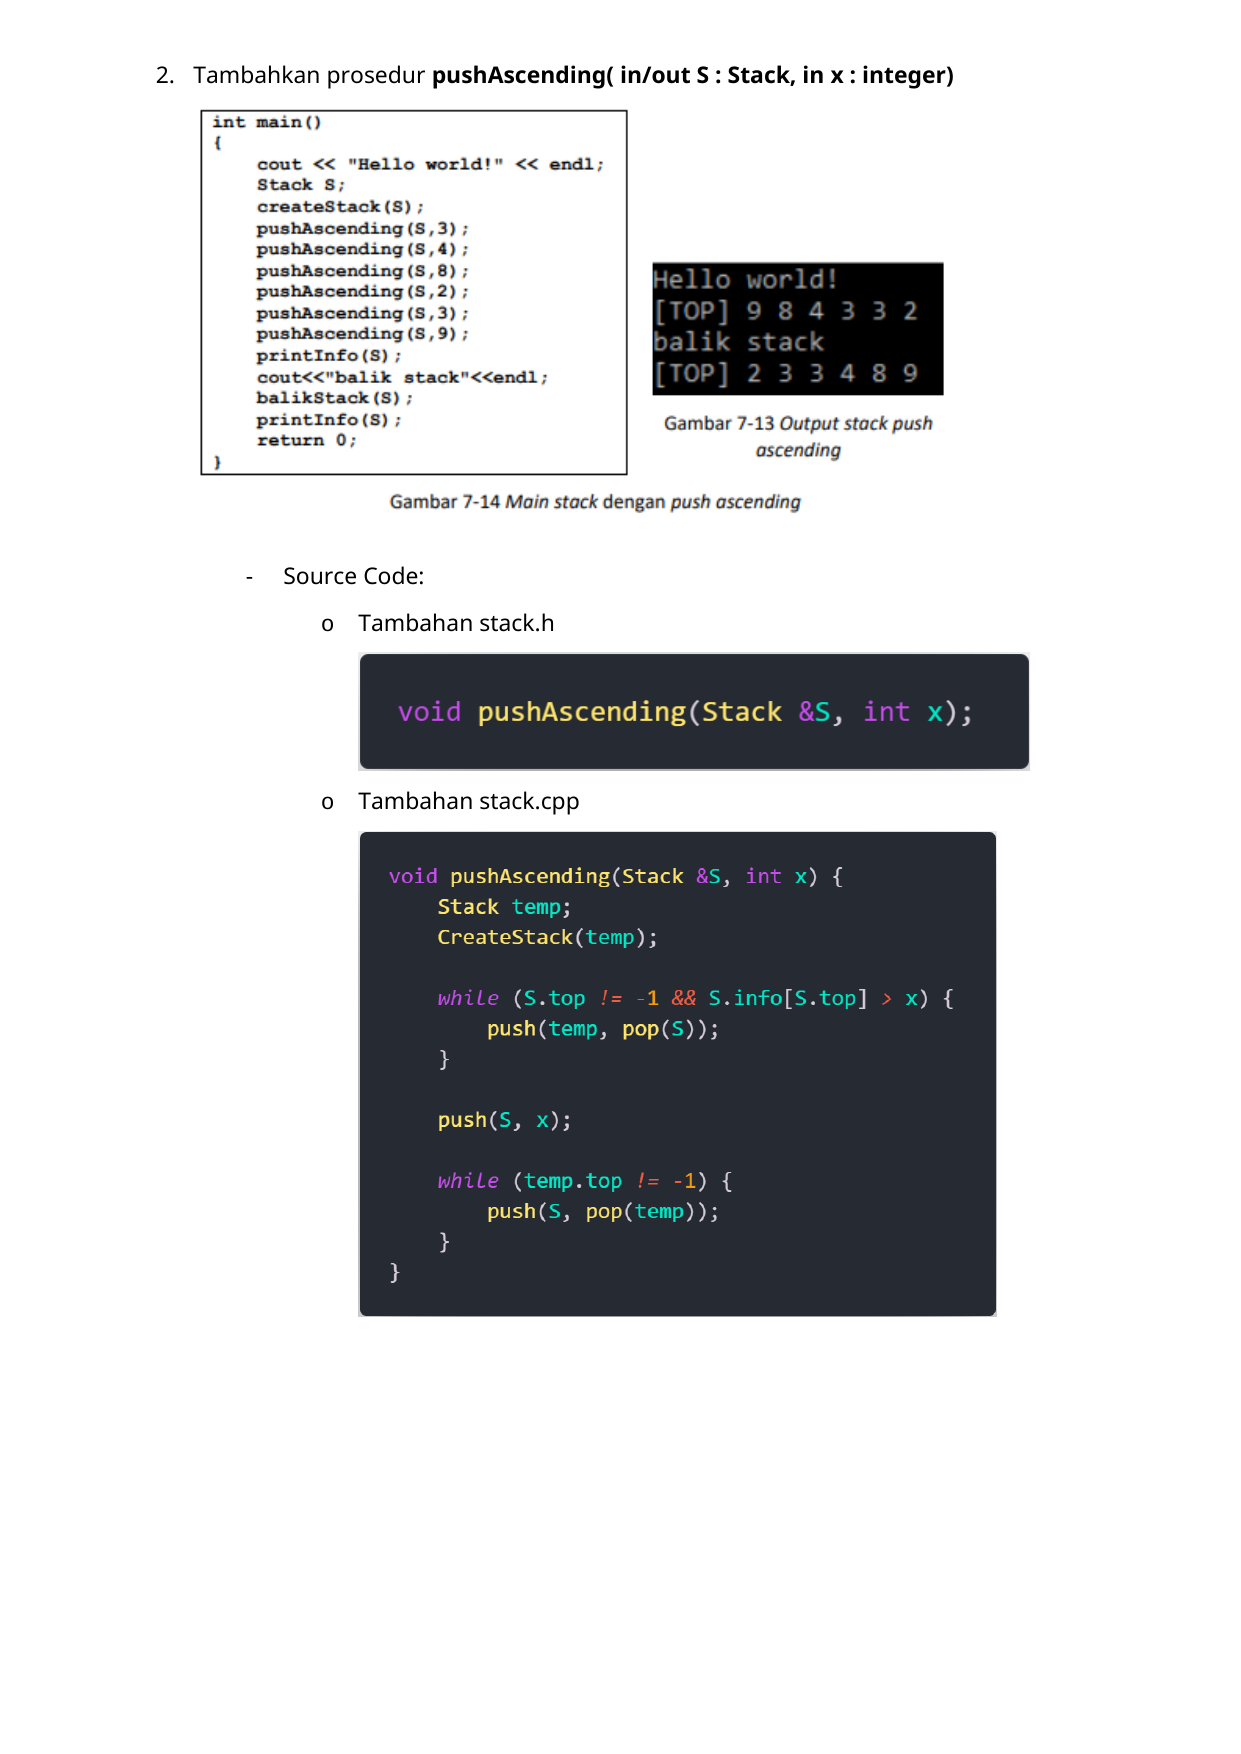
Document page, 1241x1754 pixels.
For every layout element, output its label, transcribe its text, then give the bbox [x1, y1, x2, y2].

picture [193, 104, 994, 546]
list Source Code: [246, 560, 1181, 591]
picture [358, 831, 997, 1317]
picture [358, 652, 1031, 771]
